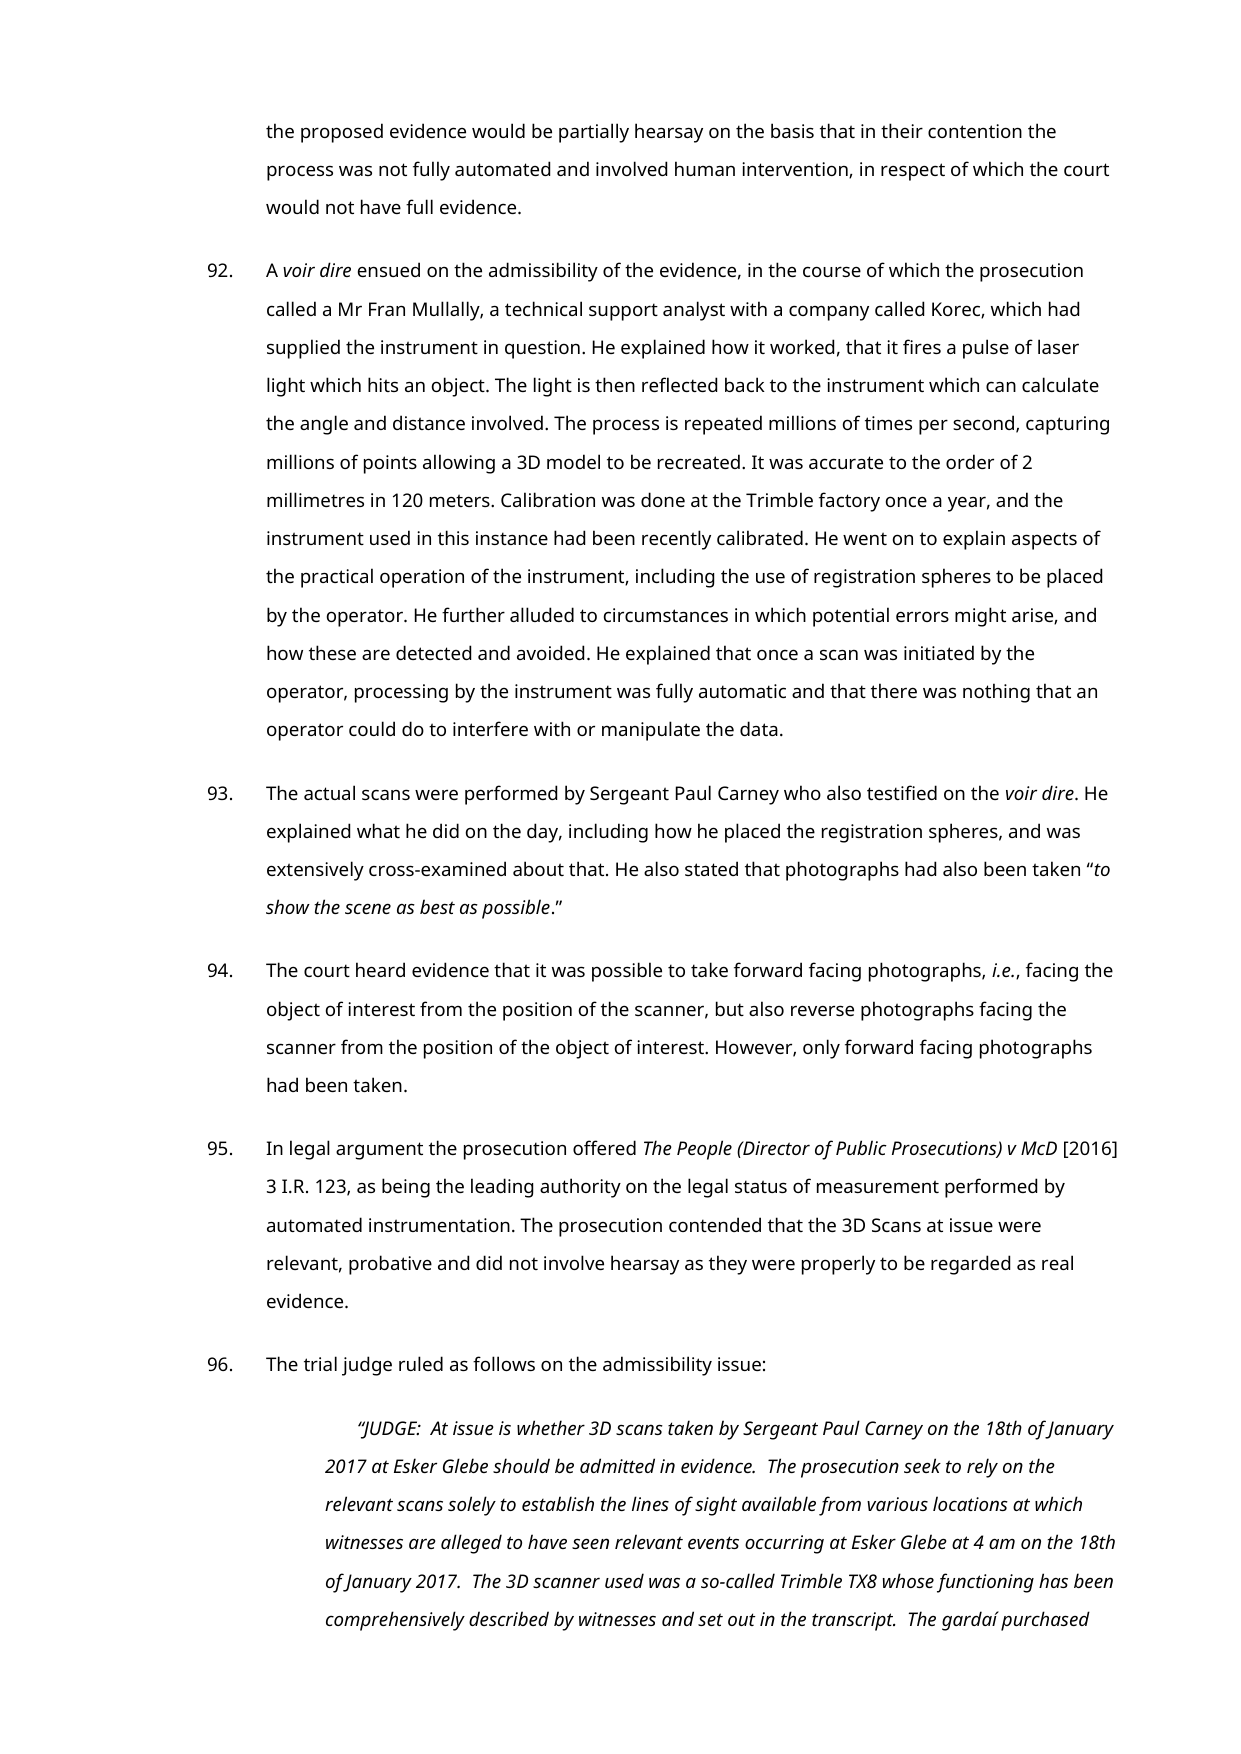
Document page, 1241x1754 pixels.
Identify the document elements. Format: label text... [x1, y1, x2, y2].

text 93. The actual scans were performed by Sergeant Paul Carney who also testified on the voir dire. He explained what he did on the day, including how he placed the registration spheres, and was extensively cross-examined about that. He also stated that photographs had also been taken “to show the scene as best as possible.” [207, 780, 1122, 920]
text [207, 118, 1122, 220]
text 92. A voir dire ensued on the admissibility of the evidence, in the course of which the prosecution called a Mr Fran Mullally, a technical support analyst with a company called Korec, which had supplied the instrument in question. He explained how it worked, that it fires a pulse of laser light which hits an object. The light is then reflected back to the instrument which can calculate the angle and distance involved. The process is repeated millions of times per second, capturing millions of points allowing a 3D model to be recreated. It was accurate to the order of 2 millimetres in 120 meters. Calibration was done at the Trimble factory once a year, and the instrument used in this instance had been recently calibrated. He went on to explain aspects of the practical operation of the instrument, including the use of registration spheres to be placed by the operator. He further alluded to circumstances in which potential errors might arise, and how these are detected and avoided. He explained that once a scan was initiated by the operator, processing by the instrument was fully automatic and that there was nothing that an operator could do to interfere with or manipulate the data. [207, 258, 1122, 742]
text 94. The court heard evidence that it was possible to take forward facing photographs, i.e., facing the object of interest from the position of the scanner, but also reverse photographs facing the scanner from the position of the object of interest. However, only forward facing photographs had been taken. [207, 958, 1122, 1098]
text 96. The trial judge ruled as follows on the admissibility issue: [207, 1352, 1122, 1377]
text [266, 1415, 1122, 1632]
text 95. In legal argument the prosecution offered The People (Director of Public Prosecutions) v McD [2016] 3 I.R. 123, as being the leading authority on the legal status of measurement performed by automated instrumentation. The prosecution contended that the 3D Scans at issue were relevant, probative and did not involve hearsay as they were properly to be regarded as real evidence. [207, 1136, 1122, 1314]
